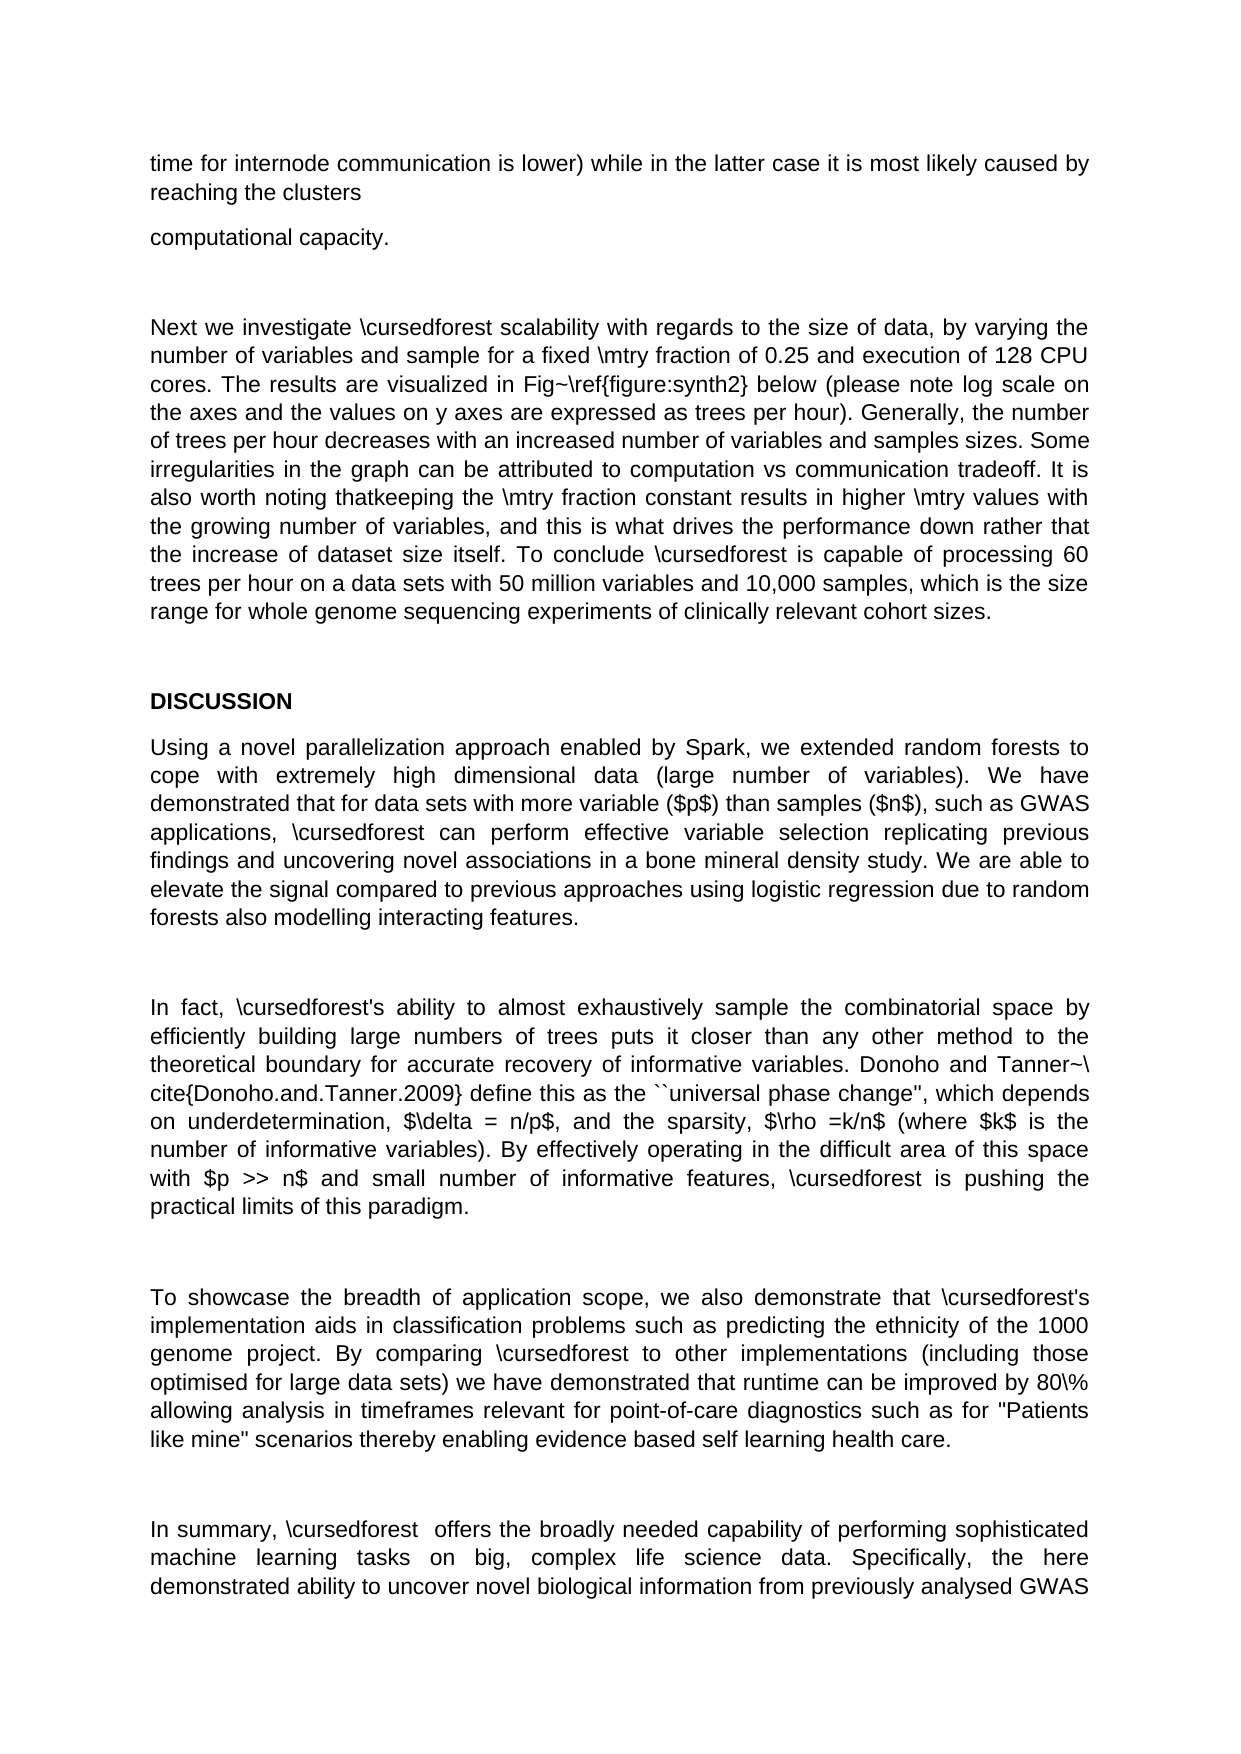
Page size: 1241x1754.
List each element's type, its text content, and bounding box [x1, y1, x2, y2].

text time for internode communication is lower) while in the latter case it is most likely caused by reaching the clusters [150, 150, 1090, 205]
text Using a novel parallelization approach enabled by Spark, we extended random forests to cope with extremely high dimensional data (large number of variables). We have demonstrated that for data sets with more variable ($p$) than samples ($n$), such as GWAS applications, \cursedforest can perform effective variable selection replicating previous findings and uncovering novel associations in a bone mineral density study. We are able to elevate the signal compared to previous approaches using logistic regression due to random forests also modelling interacting features. [150, 733, 1090, 930]
text In fact, \cursedforest's ability to almost exhaustively sample the combinatorial space by efficiently building large numbers of trees puts it closer than any other method to the theoretical boundary for accurate recovery of informative variables. Donoho and Tanner~\cite{Donoho.and.Tanner.2009} define this as the ``universal phase change'', which depends on underdetermination, $\delta = n/p$, and the sparsity, $\rho =k/n$ (where $k$ is the number of informative variables). By effectively operating in the difficult area of this space with $p >> n$ and small number of informative features, \cursedforest is pushing the practical limits of this paradigm. [150, 994, 1090, 1220]
text Next we investigate \cursedforest scalability with regards to the size of data, by varying the number of variables and sample for a fixed \mtry fraction of 0.25 and execution of 128 CPU cores. The results are visualized in Fig~\ref{figure:synth2} below (please note log scale on the axes and the values on y axes are expressed as trees per hour). Generally, the number of trees per hour decreases with an increased number of variables and samples sizes. Some irregularities in the graph can be attributed to computation vs communication tradeoff. It is also worth noting thatkeeping the \mtry fraction constant results in higher \mtry values with the growing number of variables, and this is what drives the performance down rather that the increase of dataset size itself. To conclude \cursedforest is capable of processing 60 trees per hour on a data sets with 50 million variables and 10,000 samples, which is the size range for whole genome sequencing experiments of clinically relevant cohort sizes. [150, 314, 1090, 624]
text computational capacity. [150, 223, 1090, 250]
text DISCUSSION [150, 688, 1090, 715]
text To showcase the breadth of application scope, we also demonstrate that \cursedforest's implementation aids in classification problems such as predicting the ethnicity of the 1000 genome project. By comparing \cursedforest to other implementations (including those optimised for large data sets) we have demonstrated that runtime can be improved by 80\% allowing analysis in timeframes relevant for point-of-care diagnostics such as for "Patients like mine" scenarios thereby enabling evidence based self learning health care. [150, 1283, 1090, 1452]
